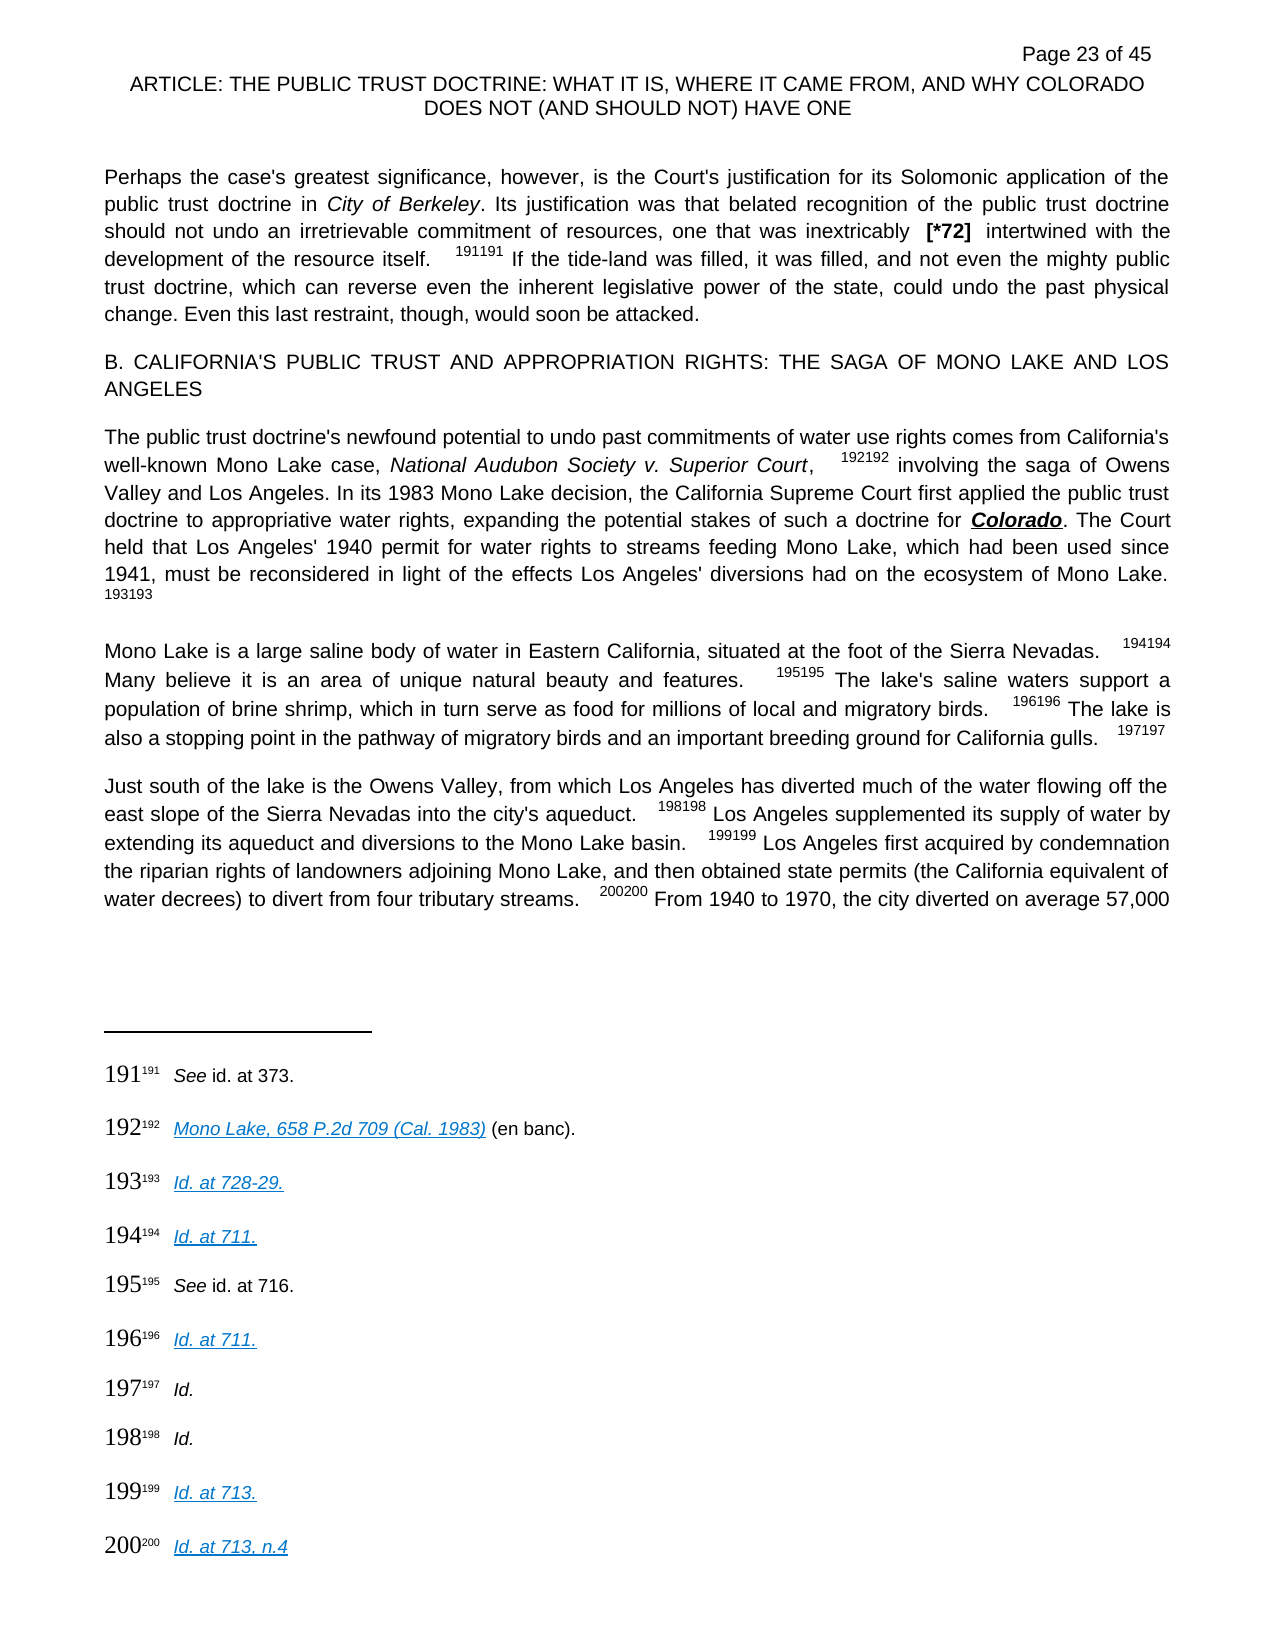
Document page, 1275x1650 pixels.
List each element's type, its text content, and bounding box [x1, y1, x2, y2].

text Mono Lake is a large saline body of water in Eastern California, situated at the foot of the Sierra Nevadas. 194 Many believe it is an area of unique natural beauty and features. 195 The lake's saline waters support a population of brine shrimp, which in turn serve as food for millions of local and migratory birds. 196 The lake is also a stopping point in the pathway of migratory birds and an important breeding ground for California gulls. 197 [104, 635, 1171, 750]
text Perhaps the case's greatest significance, however, is the Court's justification for its Solomonic application of the public trust doctrine in City of Berkeley. Its justification was that belated recognition of the public trust doctrine should not undo an irretrievable commitment of resources, one that was inextricably [*72] intertwined with the development of the resource itself. 191 If the tide-land was filled, it was filled, and not even the mighty public trust doctrine, which can reverse even the inherent legislative power of the state, could undo the past physical change. Even this last restraint, though, would soon be attacked. [104, 161, 1171, 326]
text B. CALIFORNIA'S PUBLIC TRUST AND APPROPRIATION RIGHTS: THE SAGA OF MONO LAKE AND LOS ANGELES [104, 346, 1171, 401]
text The public trust doctrine's newfound potential to undo past commitments of water use rights comes from California's well-known Mono Lake case, National Audubon Society v. Superior Court, 192 involving the saga of Owens Valley and Los Angeles. In its 1983 Mono Lake decision, the California Supreme Court first applied the public trust doctrine to appropriative water rights, expanding the potential stakes of such a doctrine for Colorado. The Court held that Los Angeles' 1940 permit for water rights to streams feeding Mono Lake, which had been used since 1941, must be reconsidered in light of the effects Los Angeles' diversions had on the ecosystem of Mono Lake. 193 [104, 421, 1171, 614]
text Just south of the lake is the Owens Valley, from which Los Angeles has diverted much of the water flowing off the east slope of the Sierra Nevadas into the city's aqueduct. 198 Los Angeles supplemented its supply of water by extending its aqueduct and diversions to the Mono Lake basin. 199 Los Angeles first acquired by condemnation the riparian rights of landowners adjoining Mono Lake, and then obtained state permits (the California equivalent of water decrees) to divert from four tributary streams. 200 From 1940 to 1970, the city diverted on average 57,000 acre-feet per year from these streams above Mono Lake. 201 The city completed a second aqueduct, and between 1970 and 1980 its annual diversions from these streams averaged 99,850 acre-feet. 202 [104, 771, 1171, 940]
